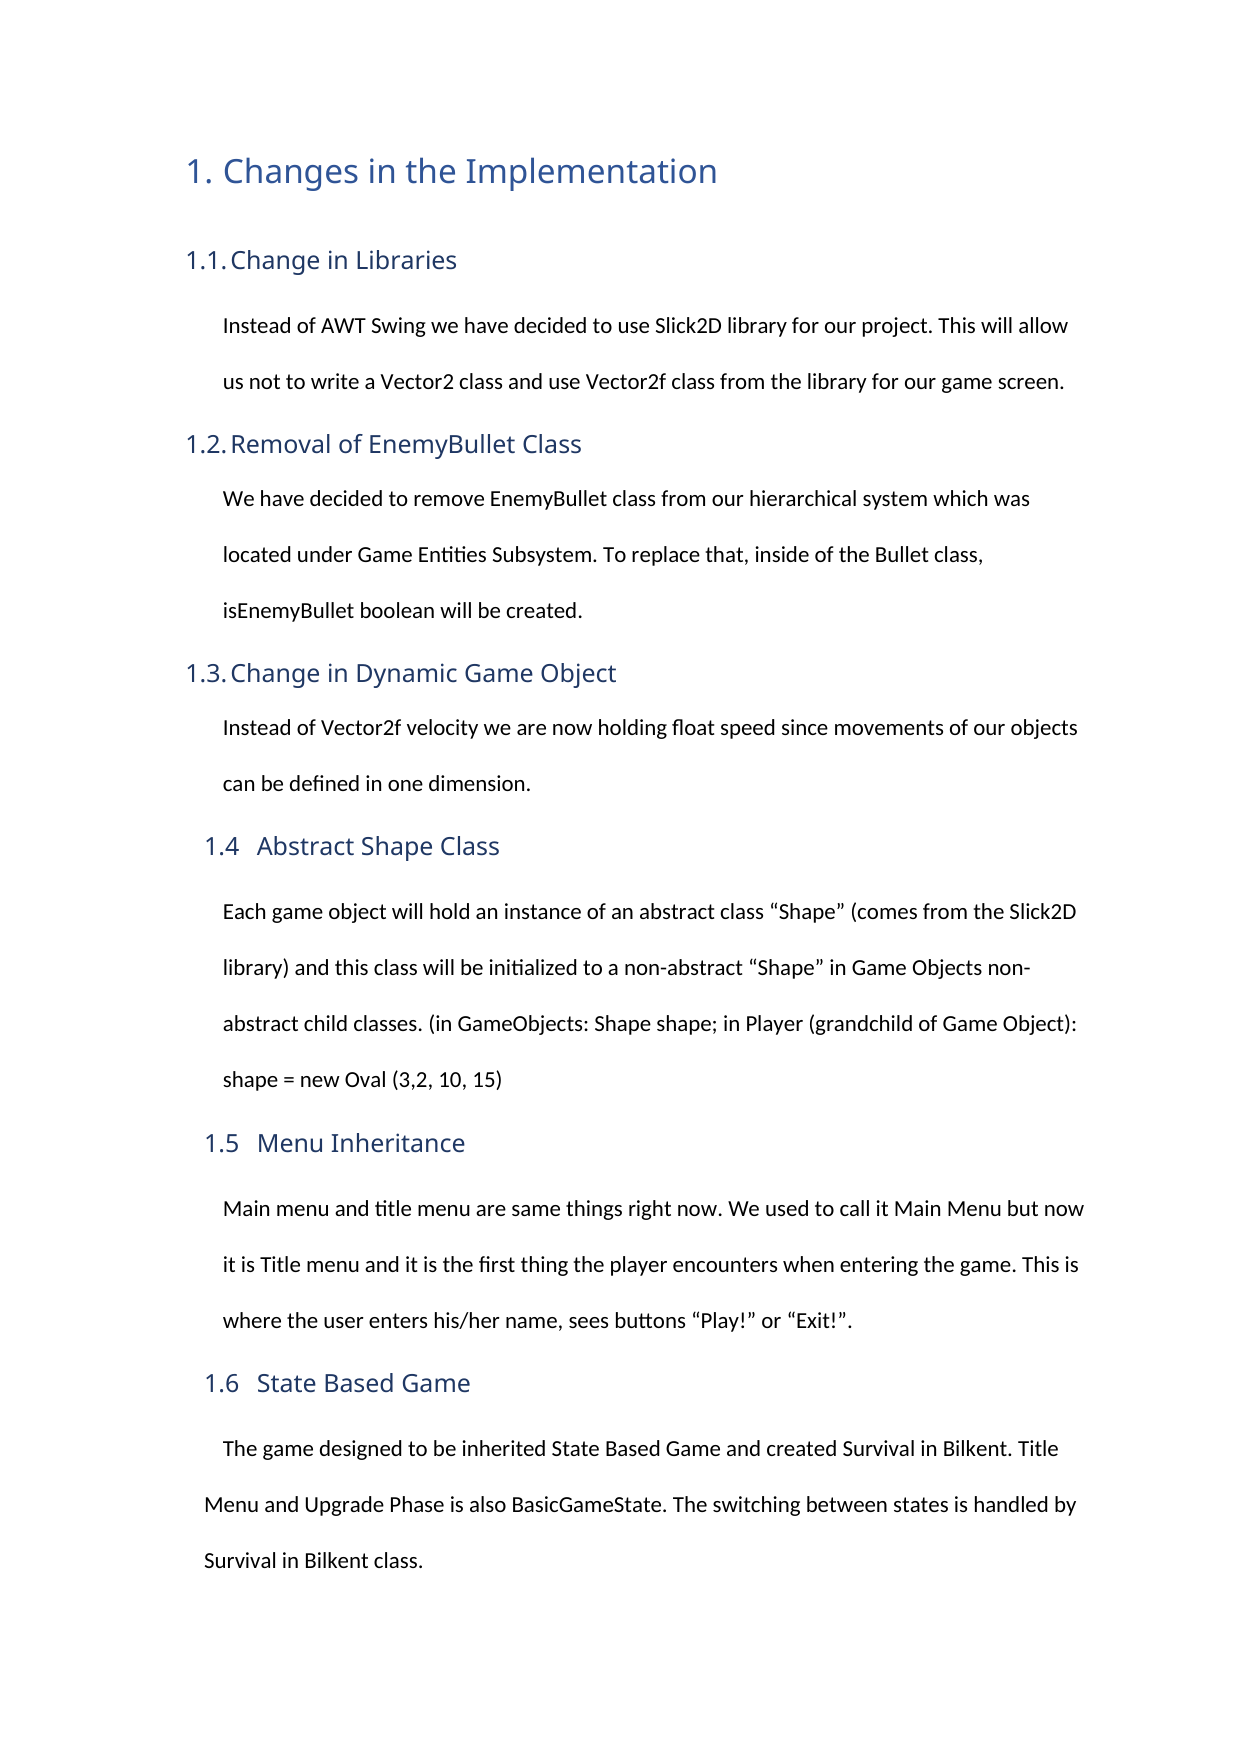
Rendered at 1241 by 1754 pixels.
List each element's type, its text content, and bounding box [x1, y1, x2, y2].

text Main menu and title menu are same things right now. We used to call it Main Menu but now it is Title menu and it is the first thing the player encounters when entering the game. This is where the user enters his/her name, sees buttons “Play!” or “Exit!”. [223, 1194, 1093, 1334]
subtitle Change in Libraries [185, 243, 1093, 277]
text Instead of AWT Swing we have decided to use Slick2D library for our project. This will allow us not to write a Vector2 class and use Vector2f class from the library for our game screen. [223, 311, 1093, 395]
subtitle Changes in the Implementation [185, 148, 1093, 193]
text We have decided to remove EnemyBullet class from our hierarchical system which was located under Game Entities Subsystem. To replace that, inside of the Bullet class, isEnemyBullet boolean will be created. [223, 484, 1093, 624]
subtitle Removal of EnemyBullet Class [185, 427, 1093, 461]
subtitle Abstract Shape Class [204, 829, 1093, 863]
subtitle Menu Inheritance [204, 1126, 1093, 1159]
text Instead of Vector2f velocity we are now holding float speed since movements of our objects can be defined in one dimension. [223, 713, 1093, 797]
text Each game object will hold an instance of an abstract class “Shape” (comes from the Slick2D library) and this class will be initialized to a non-abstract “Shape” in Game Objects non-abstract child classes. (in GameObjects: Shape shape; in Player (grandchild of Game Object): shape = new Oval (3,2, 10, 15) [223, 897, 1093, 1093]
text The game designed to be inherited State Based Game and created Survival in Bilkent. Title Menu and Upgrade Phase is also BasicGameState. The switching between states is handled by Survival in Bilkent class. [204, 1434, 1093, 1574]
subtitle Change in Dynamic Game Object [185, 656, 1093, 690]
subtitle State Based Game [204, 1366, 1093, 1400]
